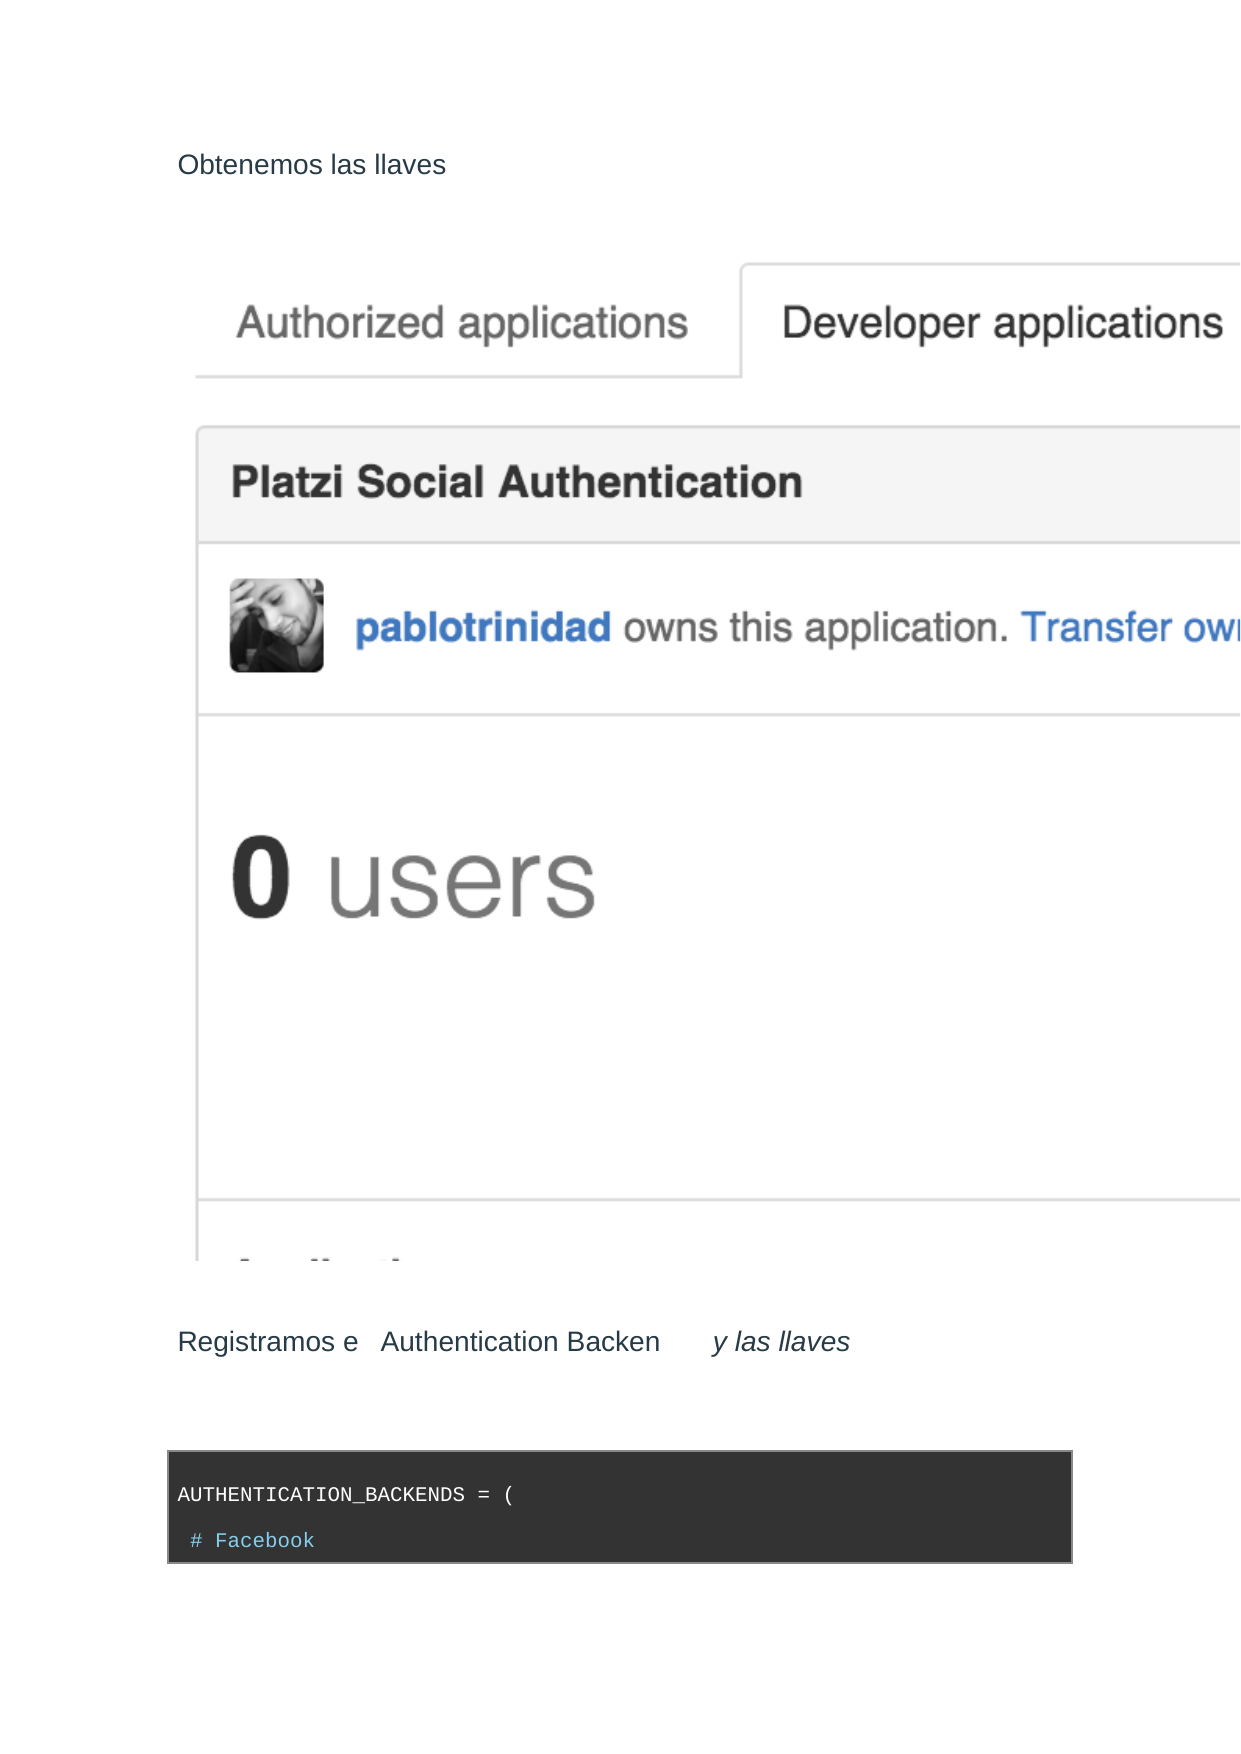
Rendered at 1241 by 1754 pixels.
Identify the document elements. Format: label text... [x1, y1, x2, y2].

picture [177, 244, 1241, 1261]
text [169, 1452, 1071, 1562]
text Acá también tenemos que registrar una app en github.com: Obtenemos las llaves: Registramos el Authentication Backend y las llaves. [177, 148, 1063, 244]
text Acá también tenemos que registrar una app en github.com: Obtenemos las llaves: Registramos el Authentication Backend y las llaves. [177, 1261, 1063, 1450]
